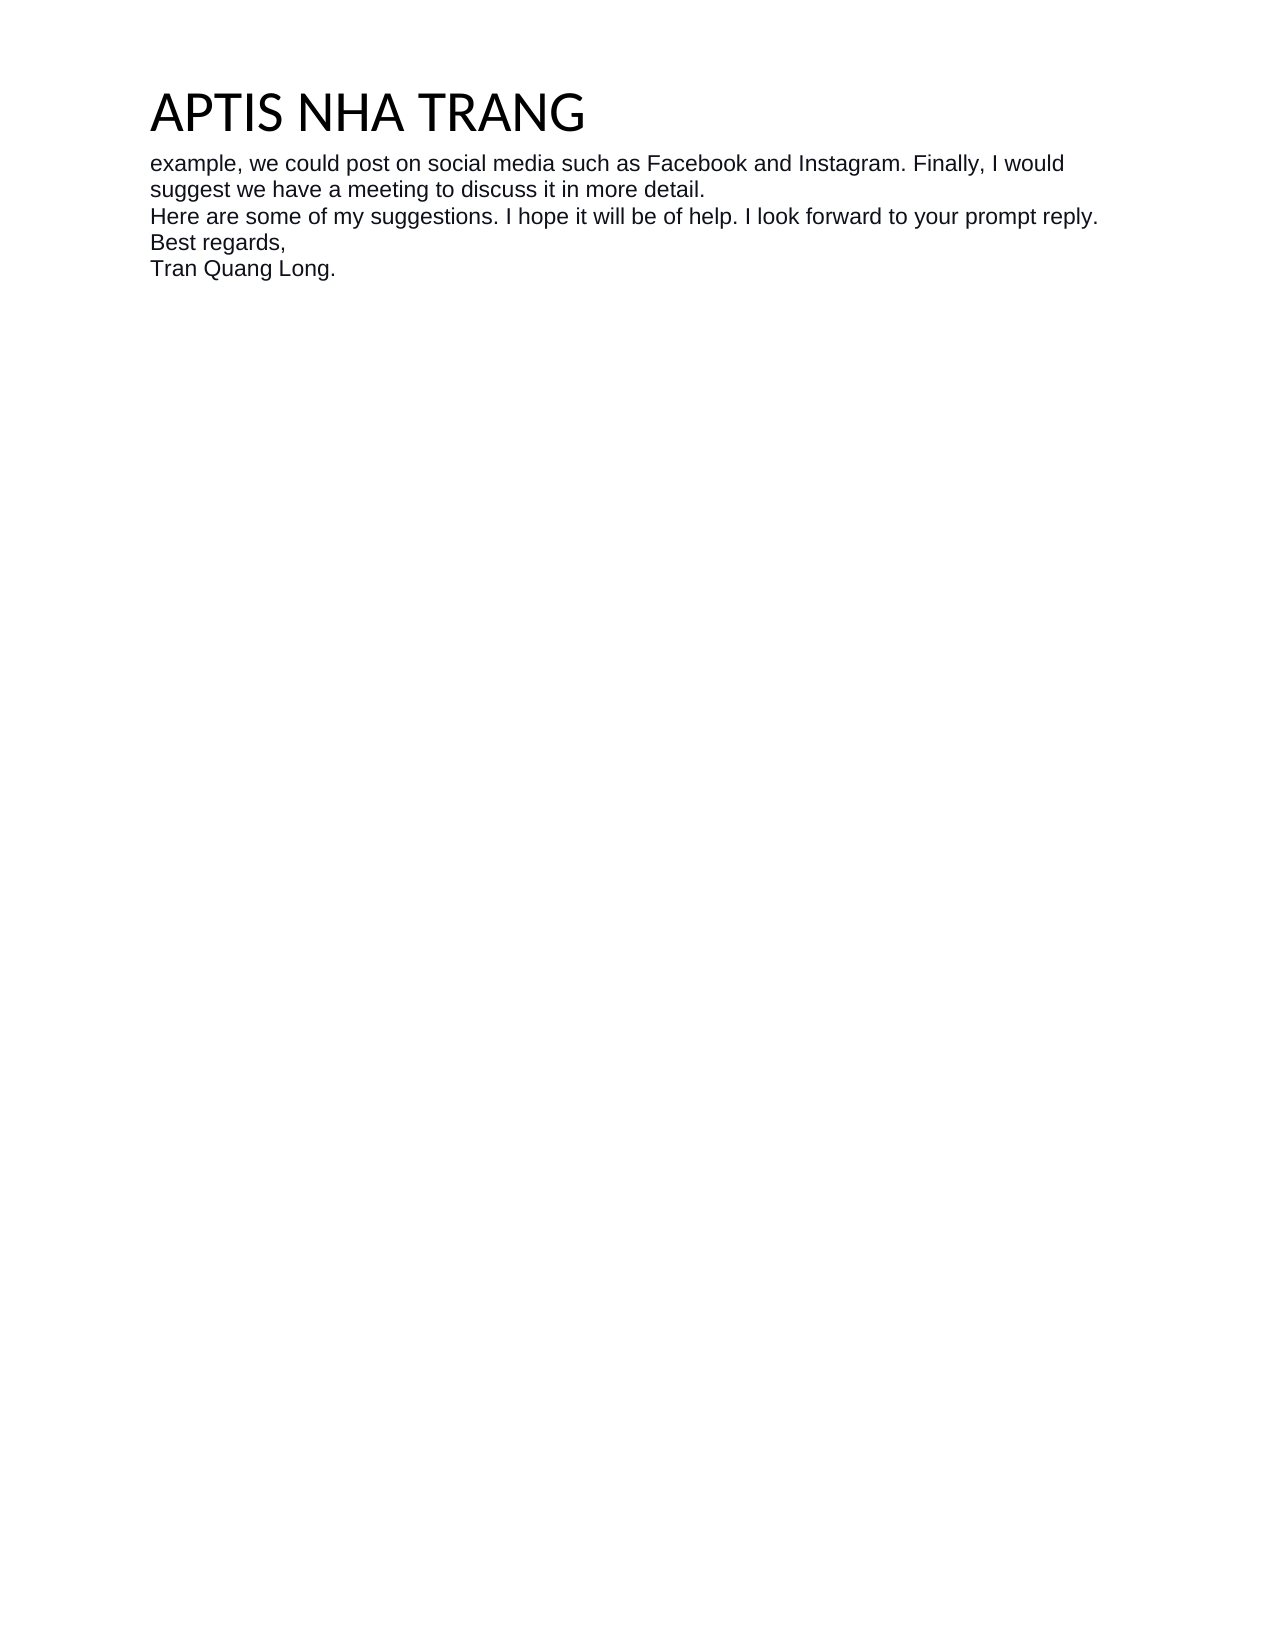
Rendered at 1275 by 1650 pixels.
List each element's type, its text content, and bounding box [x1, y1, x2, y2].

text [150, 150, 1125, 203]
text Best regards, [150, 229, 1125, 255]
text Tran Quang Long. [150, 255, 1125, 282]
text Here are some of my suggestions. I hope it will be of help. I look forward to your prompt reply. [150, 203, 1125, 229]
